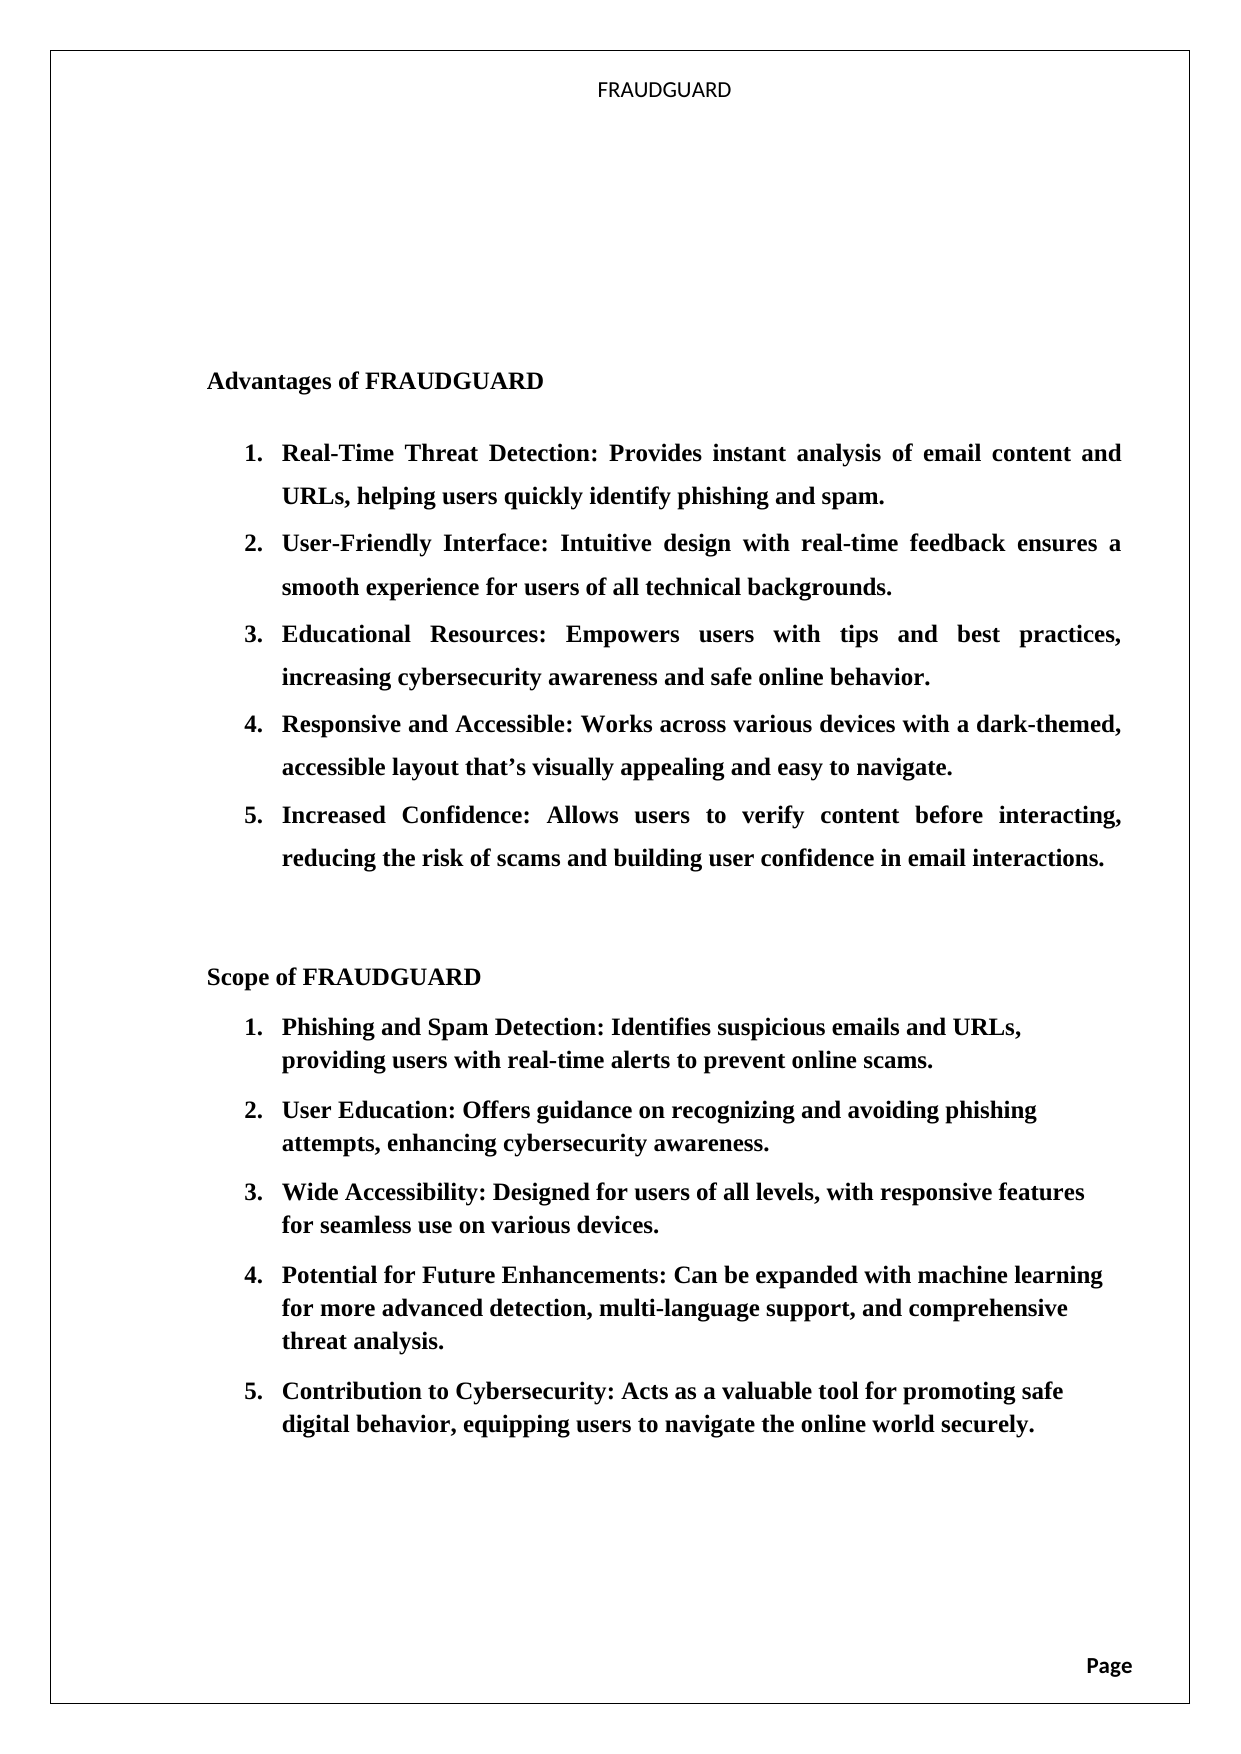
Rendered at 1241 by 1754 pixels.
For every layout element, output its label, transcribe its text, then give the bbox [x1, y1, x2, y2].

text Scope of FRAUDGUARD [207, 962, 1122, 991]
text Advantages of FRAUDGUARD [207, 366, 1122, 394]
list Educational Resources: Empowers users with tips and best practices, increasing cybersecurity awareness and safe online behavior. [244, 619, 1122, 691]
list User-Friendly Interface: Intuitive design with real-time feedback ensures a smooth experience for users of all technical backgrounds. [244, 528, 1122, 600]
list Responsive and Accessible: Works across various devices with a dark-themed, accessible layout that’s visually appealing and easy to navigate. [244, 709, 1122, 781]
list Increased Confidence: Allows users to verify content before interacting, reducing the risk of scams and building user confidence in email interactions. [244, 800, 1122, 872]
list Wide Accessibility: Designed for users of all levels, with responsive features for seamless use on various devices. [244, 1177, 1122, 1239]
list User Education: Offers guidance on recognizing and avoiding phishing attempts, enhancing cybersecurity awareness. [244, 1095, 1122, 1157]
list Potential for Future Enhancements: Can be expanded with machine learning for more advanced detection, multi-language support, and comprehensive threat analysis. [244, 1260, 1122, 1355]
list Contribution to Cybersecurity: Acts as a valuable tool for promoting safe digital behavior, equipping users to navigate the online world securely. [244, 1376, 1122, 1438]
list Phishing and Spam Detection: Identifies suspicious emails and URLs, providing users with real-time alerts to prevent online scams. [244, 1012, 1122, 1074]
list Real-Time Threat Detection: Provides instant analysis of email content and URLs, helping users quickly identify phishing and spam. [244, 438, 1122, 510]
